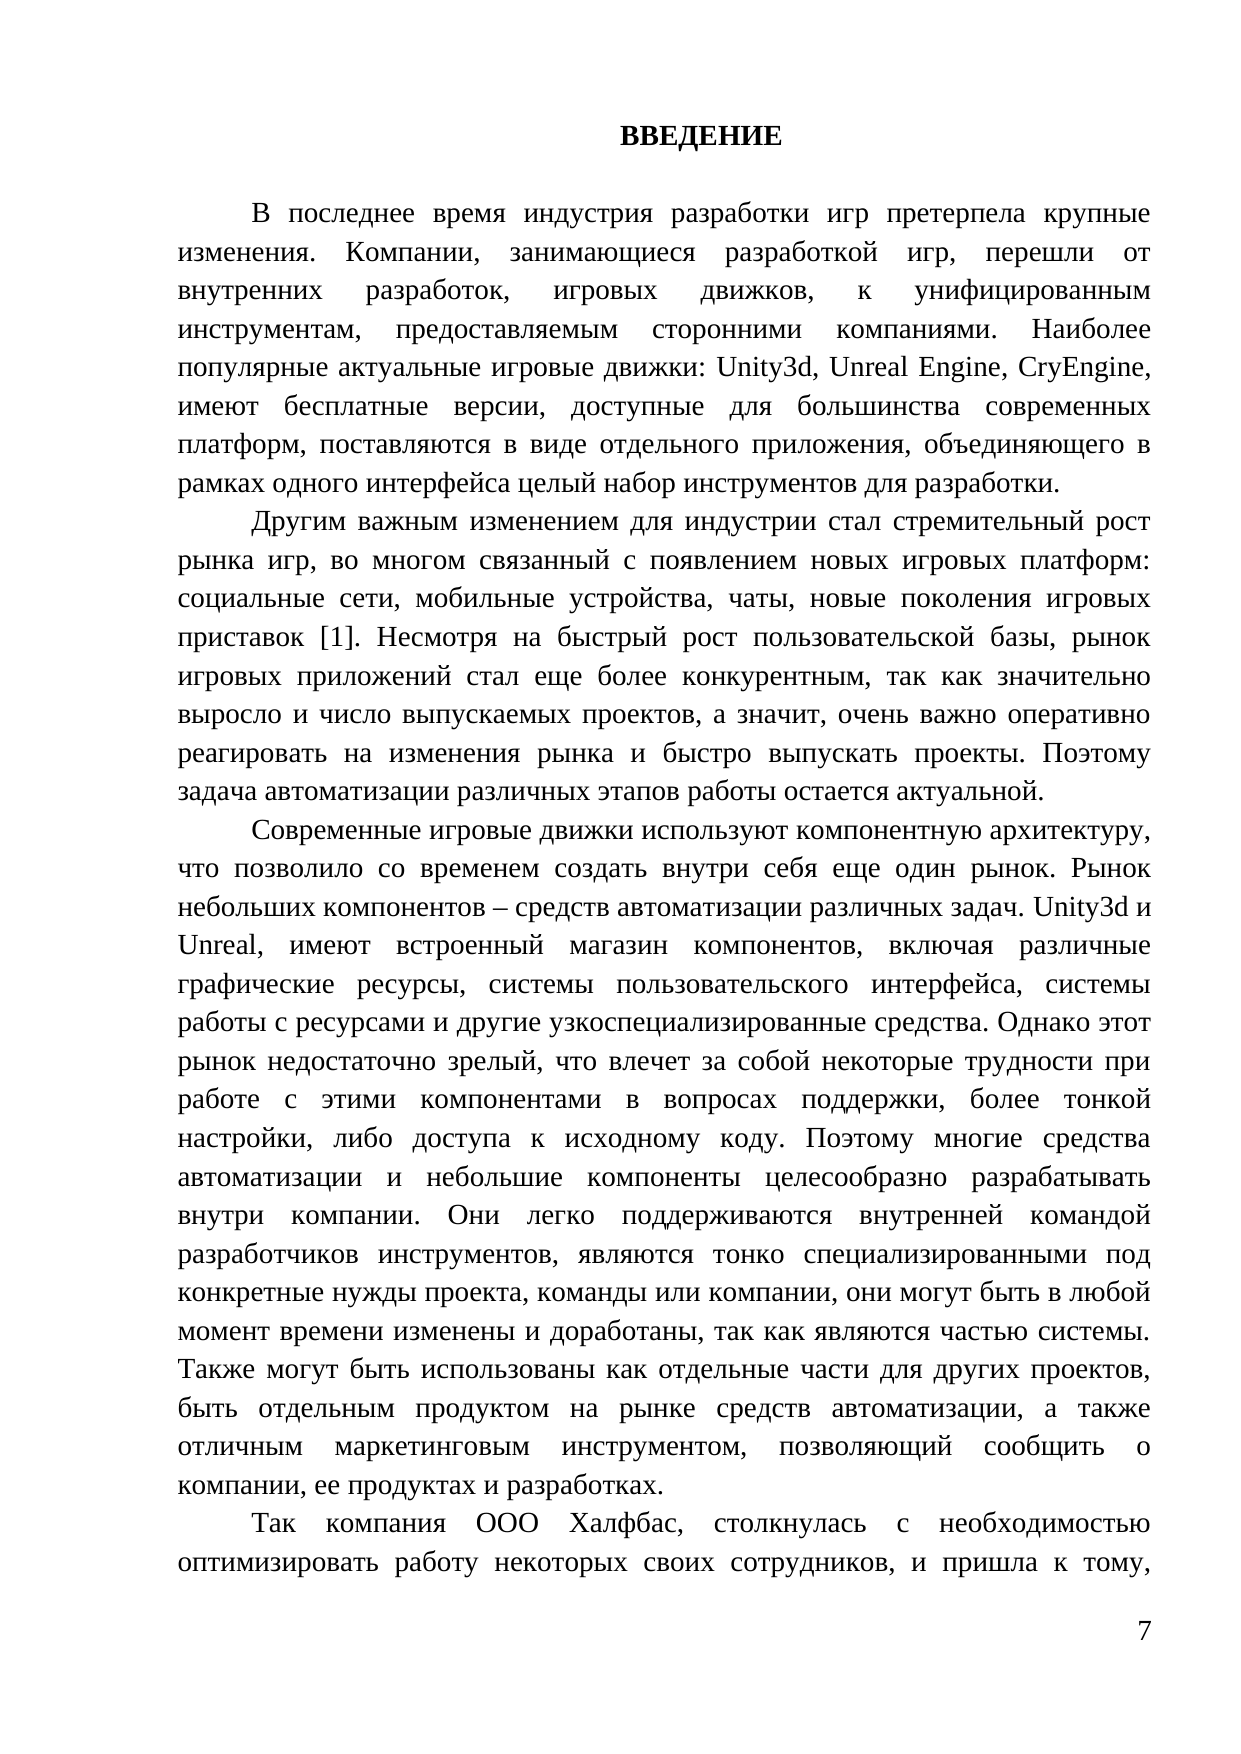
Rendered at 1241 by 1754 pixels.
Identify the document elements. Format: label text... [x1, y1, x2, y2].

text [177, 1506, 1152, 1578]
text Другим важным изменением для индустрии стал стремительный рост рынка игр, во многом связанный с появлением новых игровых платформ: социальные сети, мобильные устройства, чаты, новые поколения игровых приставок [1]. Несмотря на быстрый рост пользовательской базы, рынок игровых приложений стал еще более конкурентным, так как значительно выросло и число выпускаемых проектов, а значит, очень важно оперативно реагировать на изменения рынка и быстро выпускать проекты. Поэтому задача автоматизации различных этапов работы остается актуальной. [177, 503, 1152, 807]
subtitle ВВЕДЕНИЕ [177, 118, 1152, 152]
text В последнее время индустрия разработки игр претерпела крупные изменения. Компании, занимающиеся разработкой игр, перешли от внутренних разработок, игровых движков, к унифицированным инструментам, предоставляемым сторонними компаниями. Наиболее популярные актуальные игровые движки: Unity3d, Unreal Engine, CryEngine, имеют бесплатные версии, доступные для большинства современных платформ, поставляются в виде отдельного приложения, объединяющего в рамках одного интерфейса целый набор инструментов для разработки. [177, 195, 1152, 498]
text Современные игровые движки используют компонентную архитектуру, что позволило со временем создать внутри себя еще один рынок. Рынок небольших компонентов – средств автоматизации различных задач. Unity3d и Unreal, имеют встроенный магазин компонентов, включая различные графические ресурсы, системы пользовательского интерфейса, системы работы с ресурсами и другие узкоспециализированные средства. Однако этот рынок недостаточно зрелый, что влечет за собой некоторые трудности при работе с этими компонентами в вопросах поддержки, более тонкой настройки, либо доступа к исходному коду. Поэтому многие средства автоматизации и небольшие компоненты целесообразно разрабатывать внутри компании. Они легко поддерживаются внутренней командой разработчиков инструментов, являются тонко специализированными под конкретные нужды проекта, команды или компании, они могут быть в любой момент времени изменены и доработаны, так как являются частью системы. Также могут быть использованы как отдельные части для других проектов, быть отдельным продуктом на рынке средств автоматизации, а также отличным маркетинговым инструментом, позволяющий сообщить о компании, ее продуктах и разработках. [177, 812, 1152, 1501]
